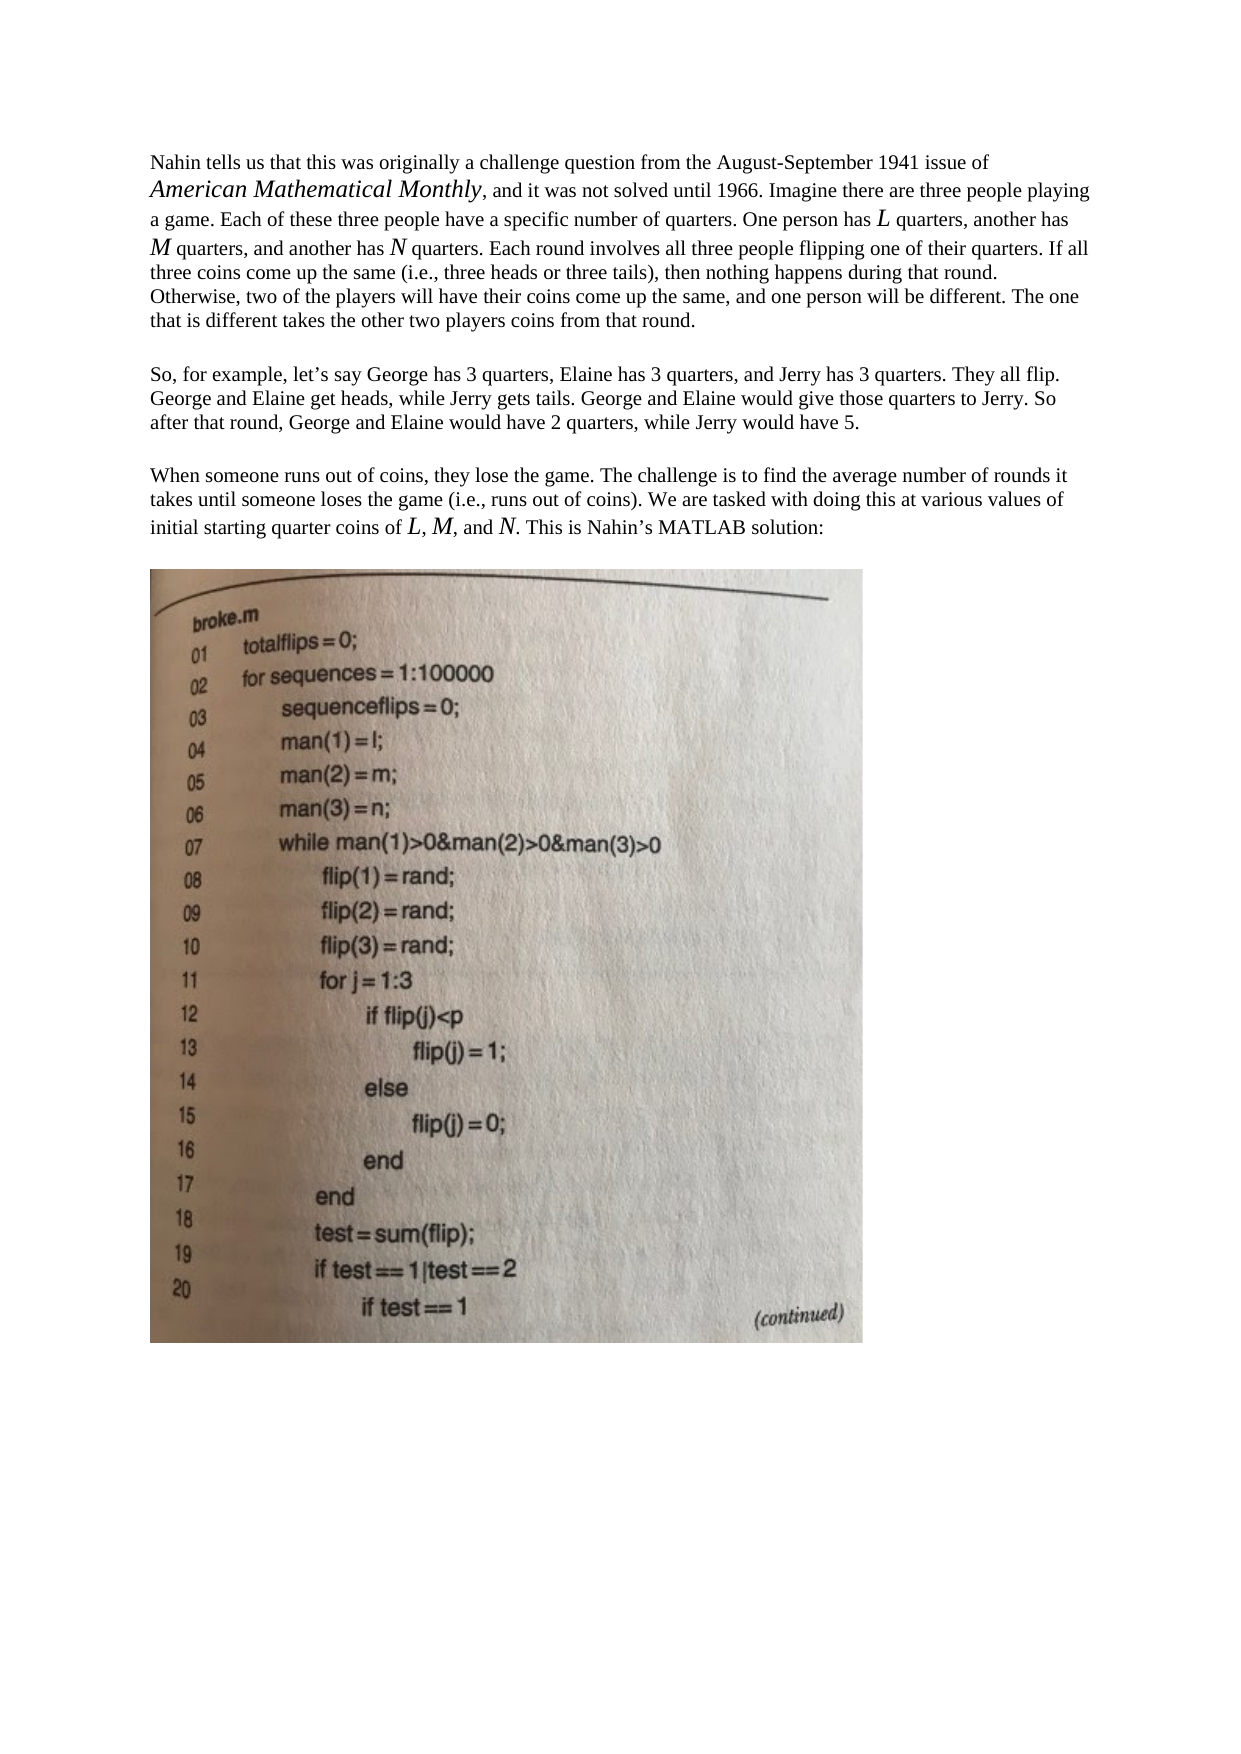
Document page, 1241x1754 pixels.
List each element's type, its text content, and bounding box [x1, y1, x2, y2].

text When someone runs out of coins, they lose the game. The challenge is to find the average number of rounds it takes until someone loses the game (i.e., runs out of coins). We are tasked with doing this at various values of initial starting quarter coins of L, M, and N. This is Nahin’s MATLAB solution: [150, 463, 1090, 540]
text So, for example, let’s say George has 3 quarters, Elaine has 3 quarters, and Jerry has 3 quarters. They all flip. George and Elaine get heads, while Jerry gets tails. George and Elaine would give those quarters to Jerry. So after that round, George and Elaine would have 2 quarters, while Jerry would have 5. [150, 362, 1090, 434]
text Nahin tells us that this was originally a challenge question from the August-September 1941 issue of American Mathematical Monthly, and it was not solved until 1966. Imagine there are three people playing a game. Each of these three people have a specific number of quarters. One person has L quarters, another has M quarters, and another has N quarters. Each round involves all three people flipping one of their quarters. If all three coins come up the same (i.e., three heads or three tails), then nothing happens during that round. Otherwise, two of the players will have their coins come up the same, and one person will be different. The one that is different takes the other two players coins from that round. [150, 150, 1090, 332]
picture [150, 569, 863, 1343]
